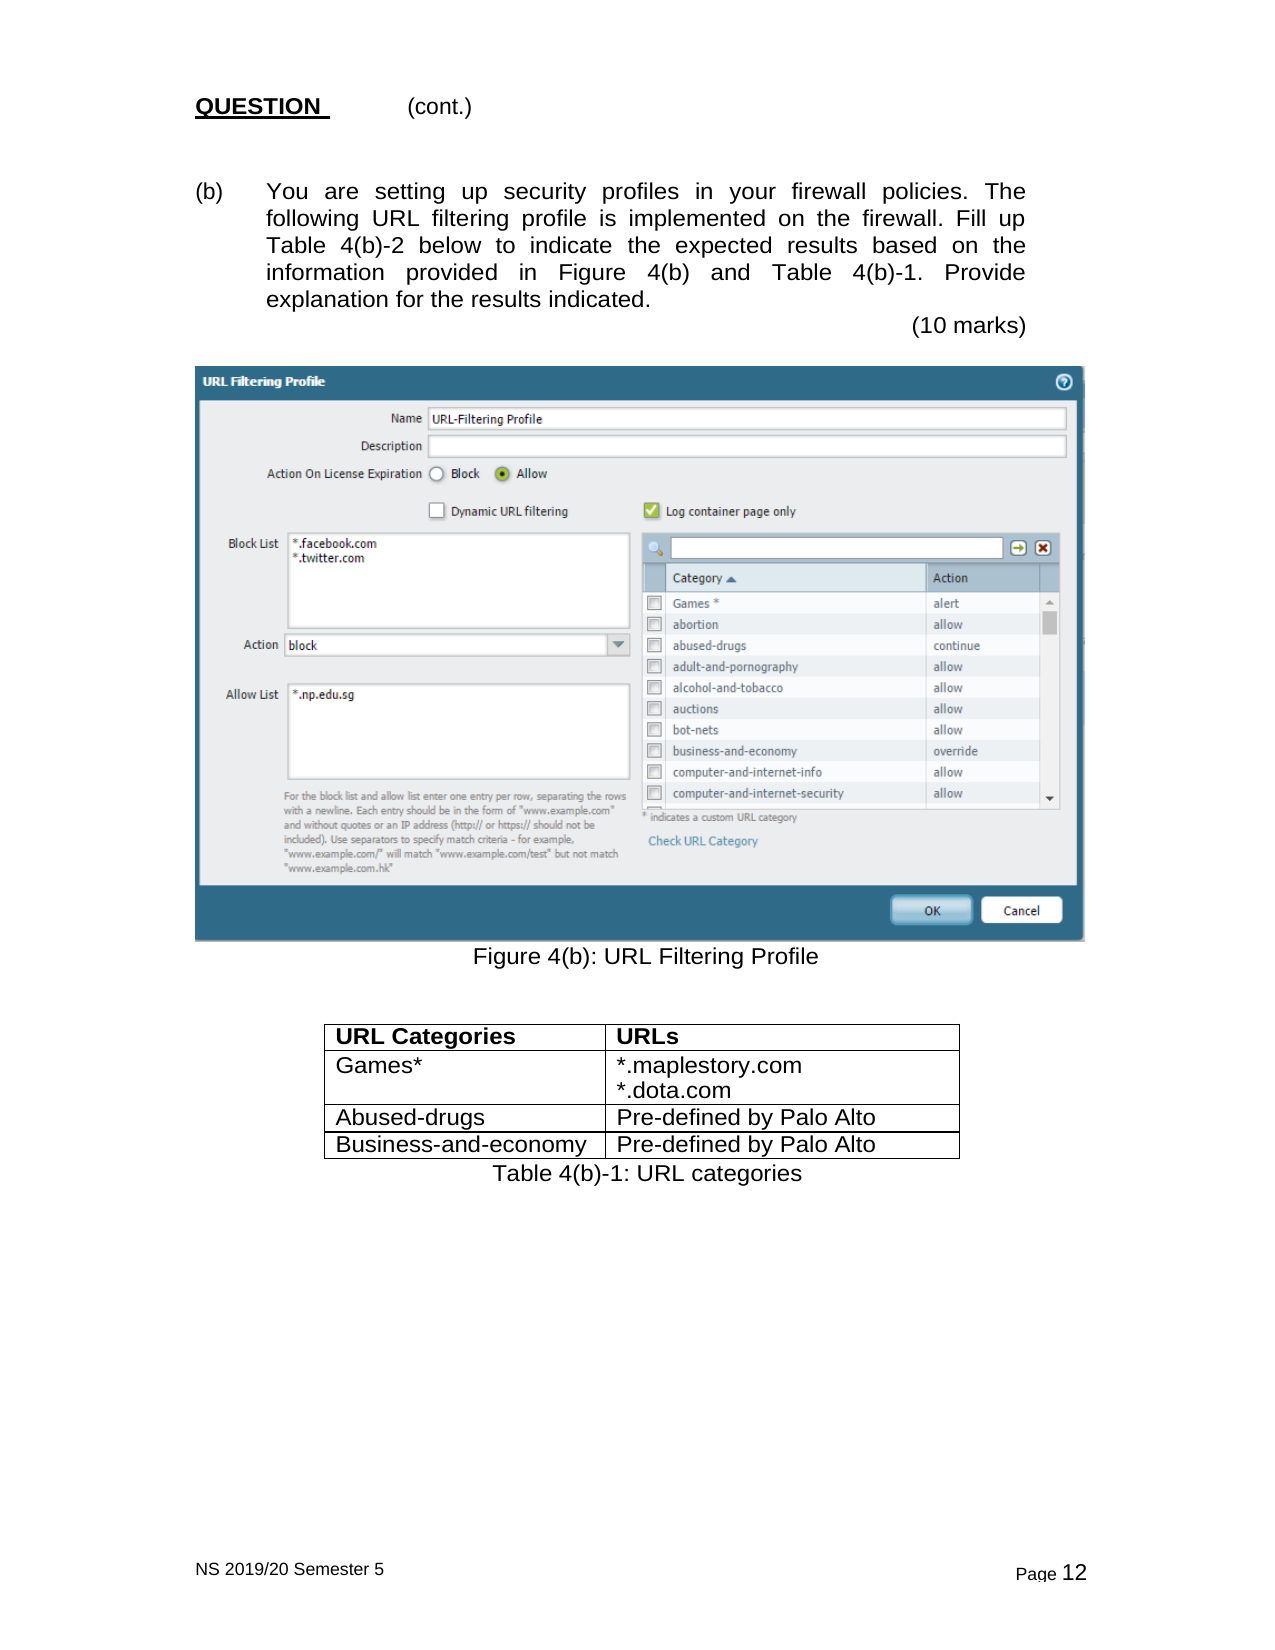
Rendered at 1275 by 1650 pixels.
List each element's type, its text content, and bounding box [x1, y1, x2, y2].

table_cell Pre-defined by Palo Alto [606, 1133, 959, 1158]
table_header URL Categories [325, 1025, 605, 1050]
list You are setting up security profiles in your firewall policies. The following URL filtering profile is implemented on the firewall. Fill up Table 4(b)-2 below to indicate the expected results based on the information provided in Figure 4(b) and Table 4(b)-1. Provide explanation for the results indicated. [195, 178, 1026, 312]
text Figure 4(b): URL Filtering Profile [473, 363, 1125, 969]
text (10 marks) [150, 313, 1026, 339]
table_cell Pre-defined by Palo Alto [606, 1105, 959, 1131]
table_cell Abused-drugs [325, 1105, 605, 1131]
table_cell *.maplestory.com *.dota.com [606, 1051, 959, 1104]
text Table 4(b)-1: URL categories [492, 1160, 1125, 1186]
table_cell Games* [325, 1051, 605, 1104]
picture [195, 366, 1086, 942]
table_header URLs [606, 1025, 959, 1050]
table_cell Business-and-economy [325, 1133, 605, 1158]
